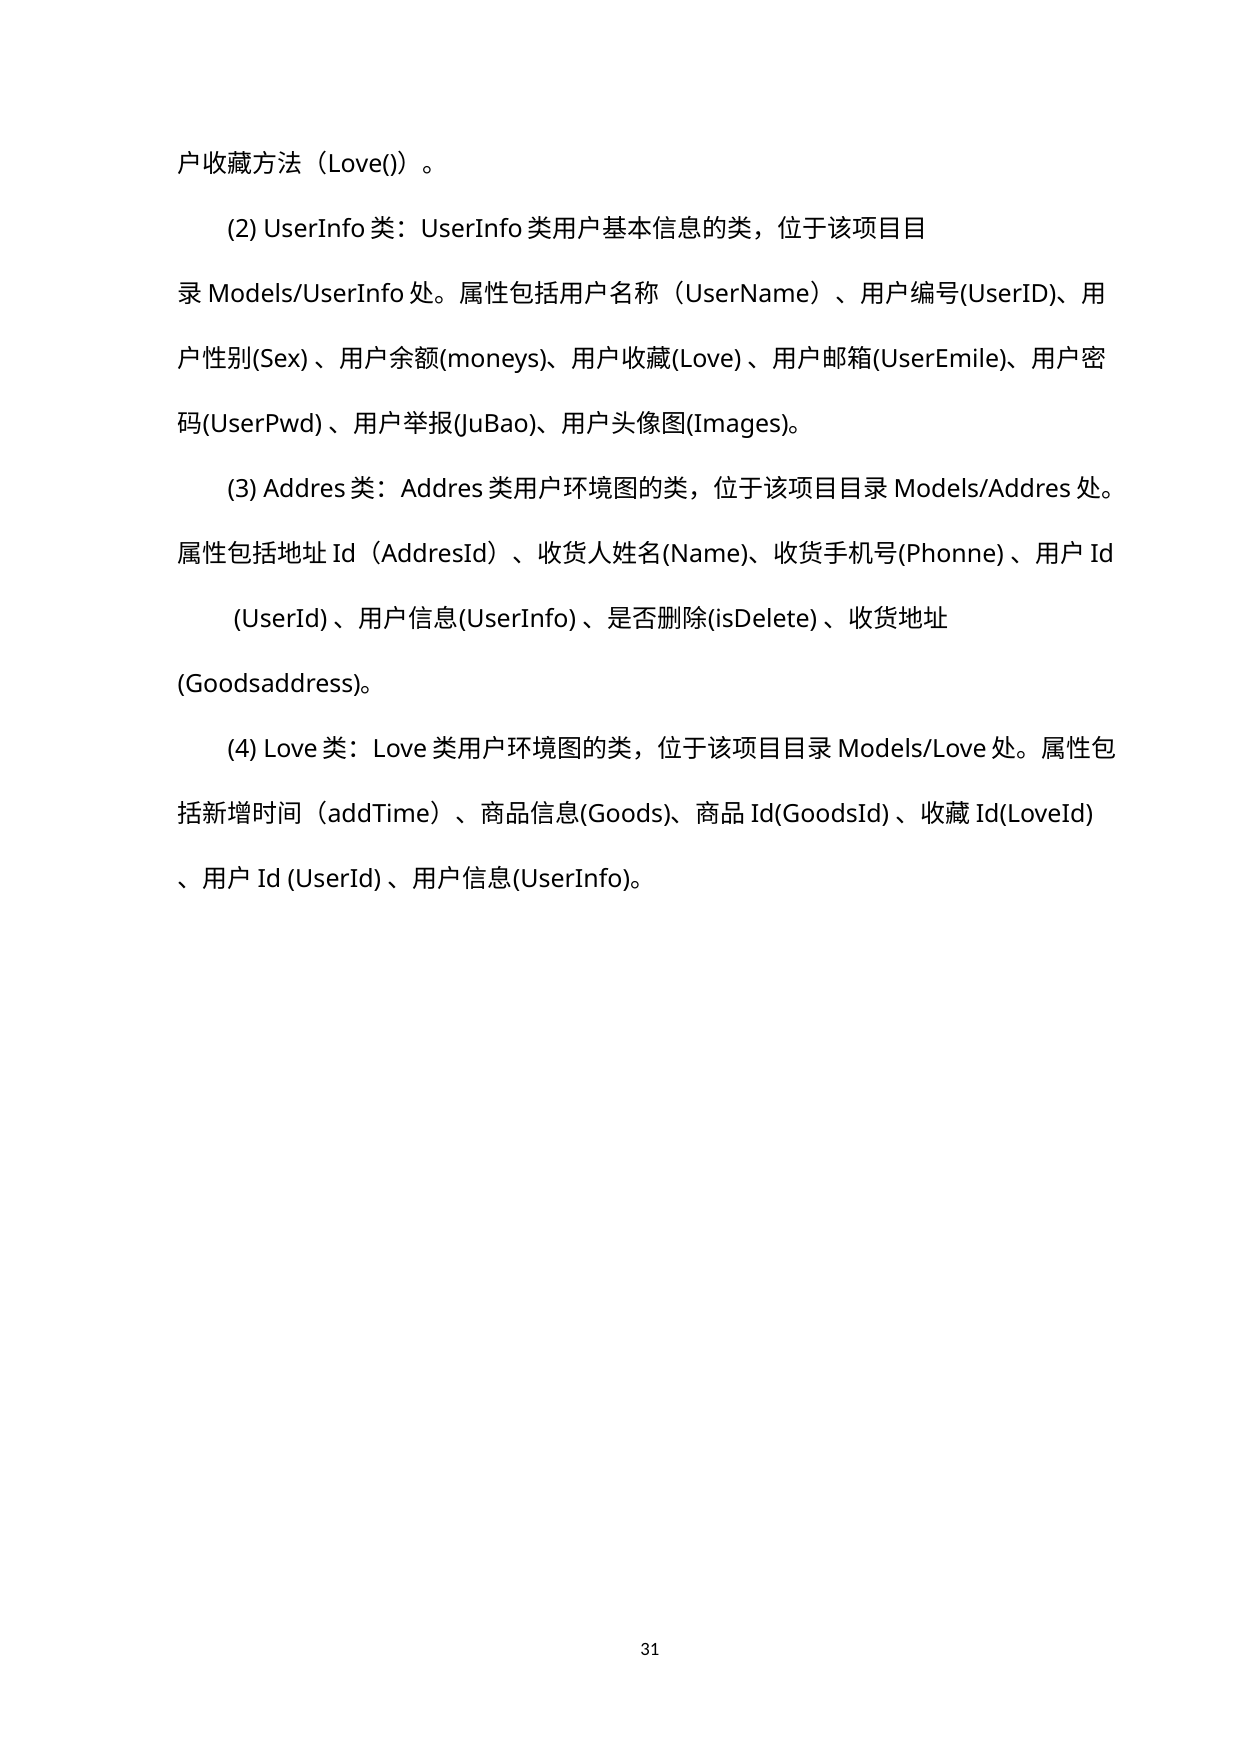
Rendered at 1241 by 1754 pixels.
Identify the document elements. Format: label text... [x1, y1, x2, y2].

text (UserId) 、用户信息(UserInfo) 、是否删除(isDelete) 、收货地址(Goodsaddress)。 [177, 584, 1122, 714]
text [177, 129, 1122, 194]
text (2) UserInfo类：UserInfo类用户基本信息的类，位于该项目目录Models/UserInfo处。属性包括用户名称（UserName）、用户编号(UserID)、用户性别(Sex) 、用户余额(moneys)、用户收藏(Love) 、用户邮箱(UserEmile)、用户密码(UserPwd) 、用户举报(JuBao)、用户头像图(Images)。 [177, 194, 1122, 454]
text (4) Love类：Love类用户环境图的类，位于该项目目录Models/Love处。属性包括新增时间（addTime）、商品信息(Goods)、商品Id(GoodsId) 、收藏Id(LoveId) 、用户Id (UserId) 、用户信息(UserInfo)。 [177, 714, 1122, 909]
text (3) Addres类：Addres类用户环境图的类，位于该项目目录Models/Addres处。属性包括地址Id（AddresId）、收货人姓名(Name)、收货手机号(Phonne) 、用户Id [177, 454, 1122, 584]
